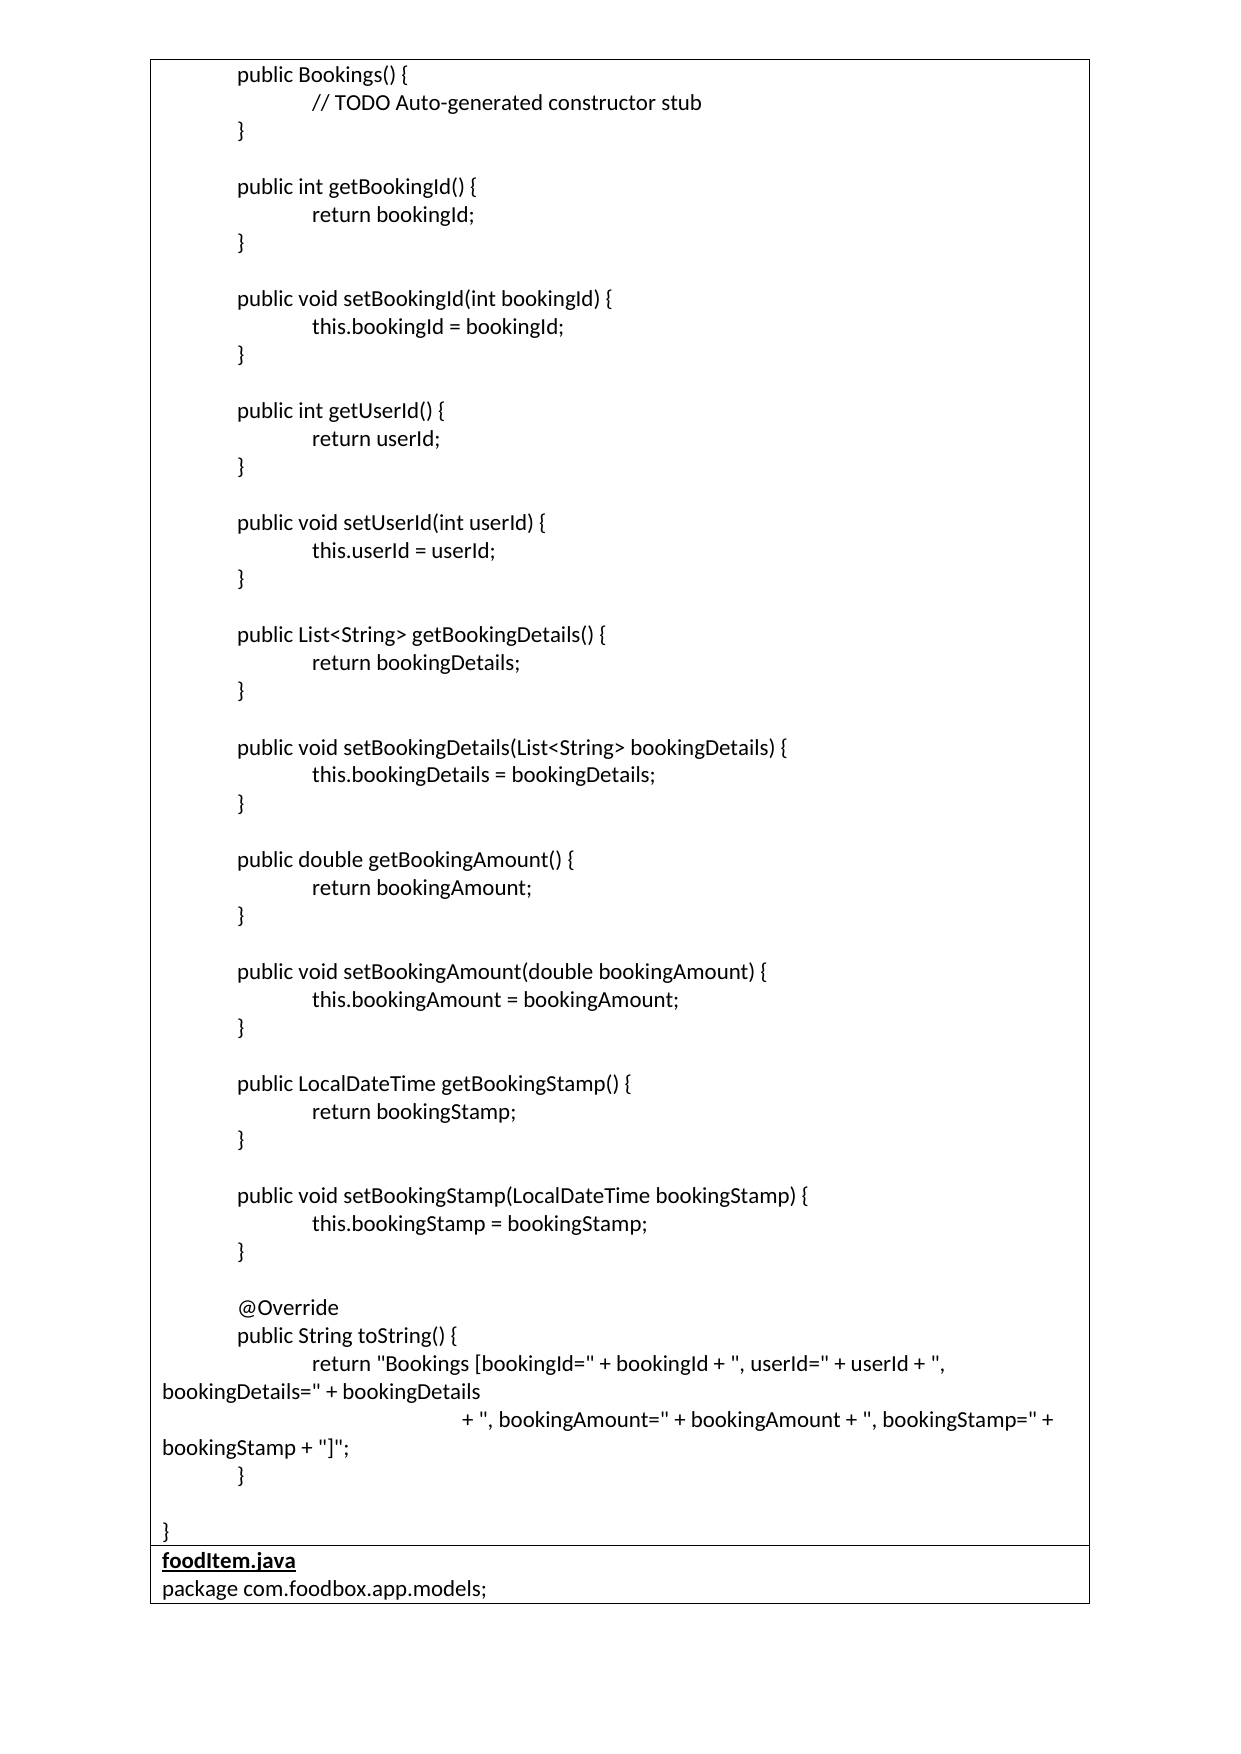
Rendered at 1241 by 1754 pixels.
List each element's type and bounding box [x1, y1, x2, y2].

table_cell [151, 1546, 1089, 1603]
table_cell [151, 60, 1089, 1545]
